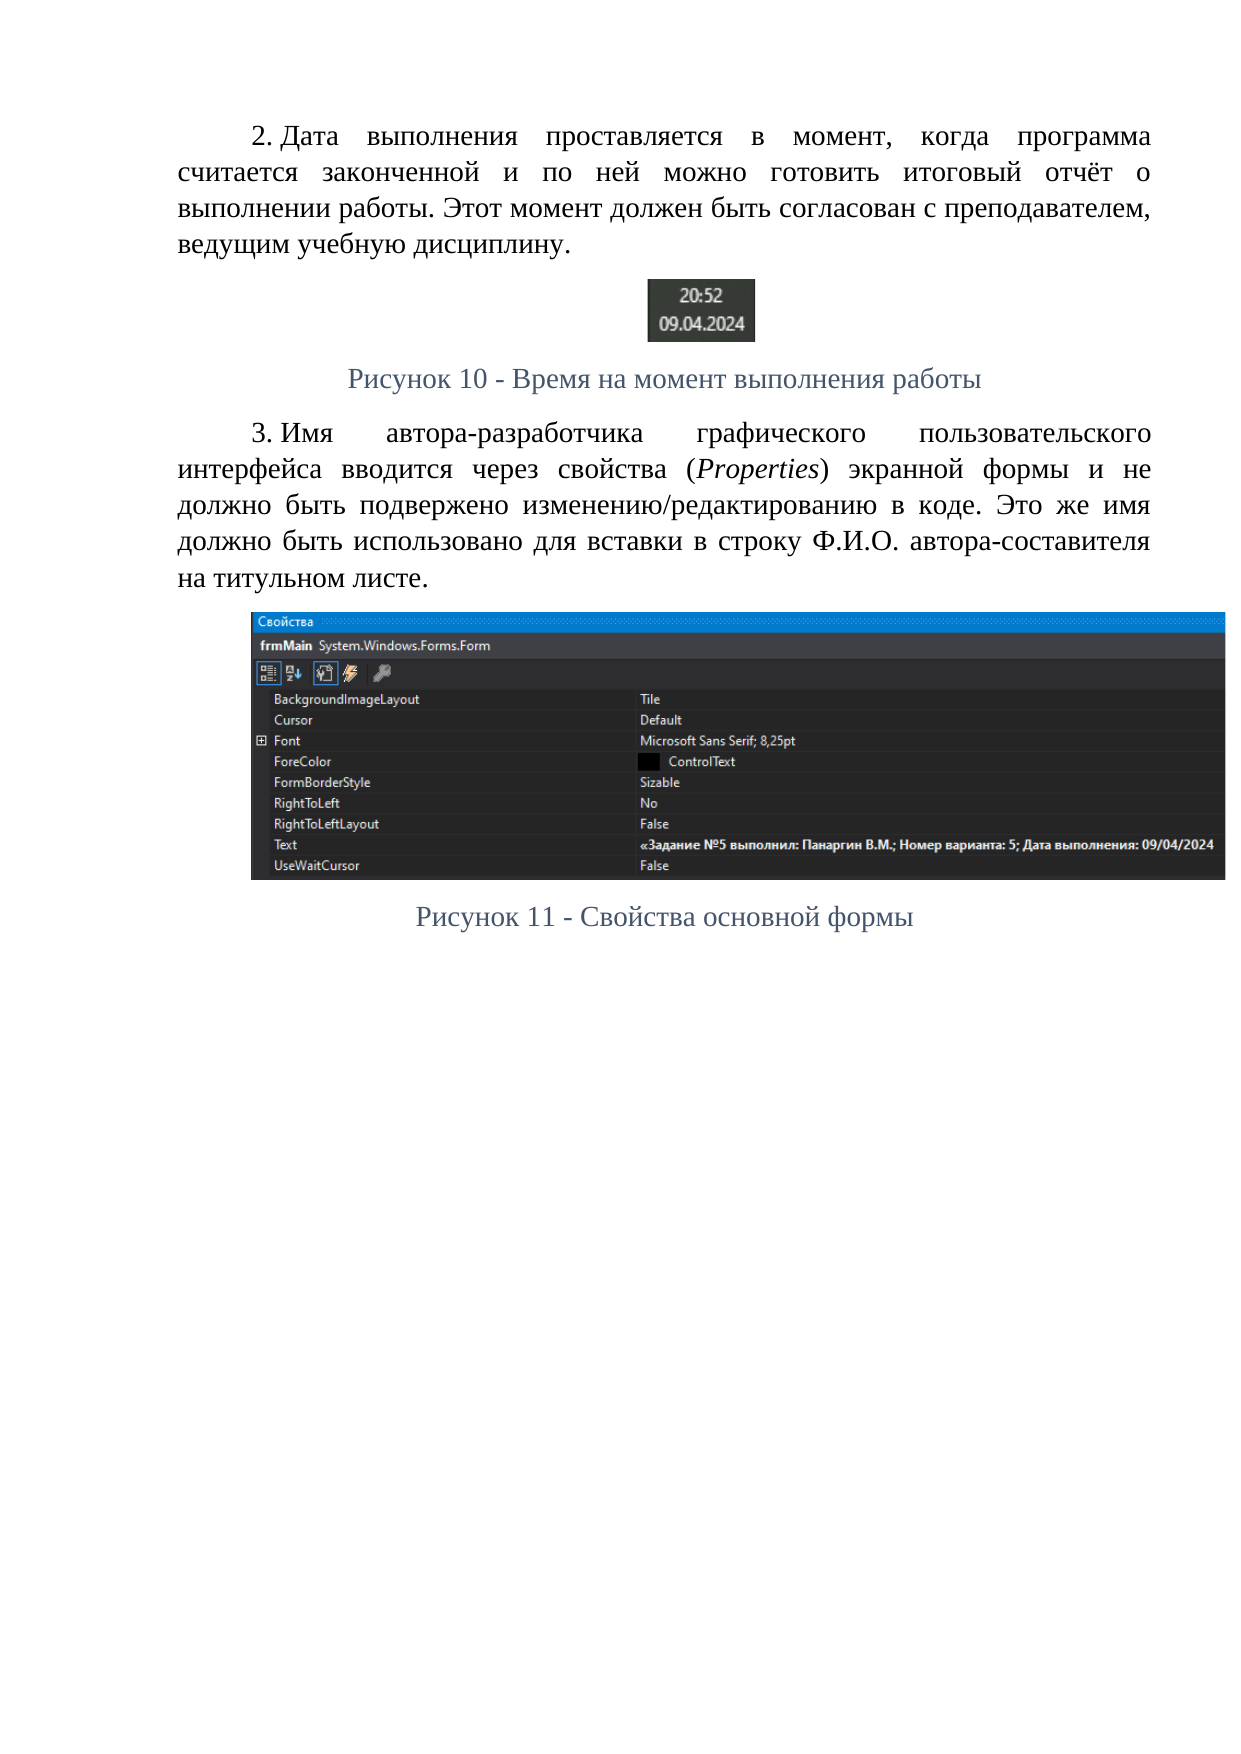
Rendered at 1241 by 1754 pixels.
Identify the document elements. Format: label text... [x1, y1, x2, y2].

text 3. Имя автора-разработчика графического пользовательского интерфейса вводится через свойства (Properties) экранной формы и не должно быть подвержено изменению/редактированию в коде. Это же имя должно быть использовано для вставки в строку Ф.И.О. автора-составителя на титульном листе. [177, 415, 1152, 593]
text 2. Дата выполнения проставляется в момент, когда программа считается законченной и по ней можно готовить итоговый отчёт о выполнении работы. Этот момент должен быть согласован с преподавателем, ведущим учебную дисциплину. [177, 118, 1152, 260]
text Рисунок 10 - Время на момент выполнения работы [177, 361, 1152, 394]
text Рисунок 11 - Свойства основной формы [177, 899, 1152, 932]
picture [647, 279, 756, 342]
picture [251, 612, 1226, 880]
